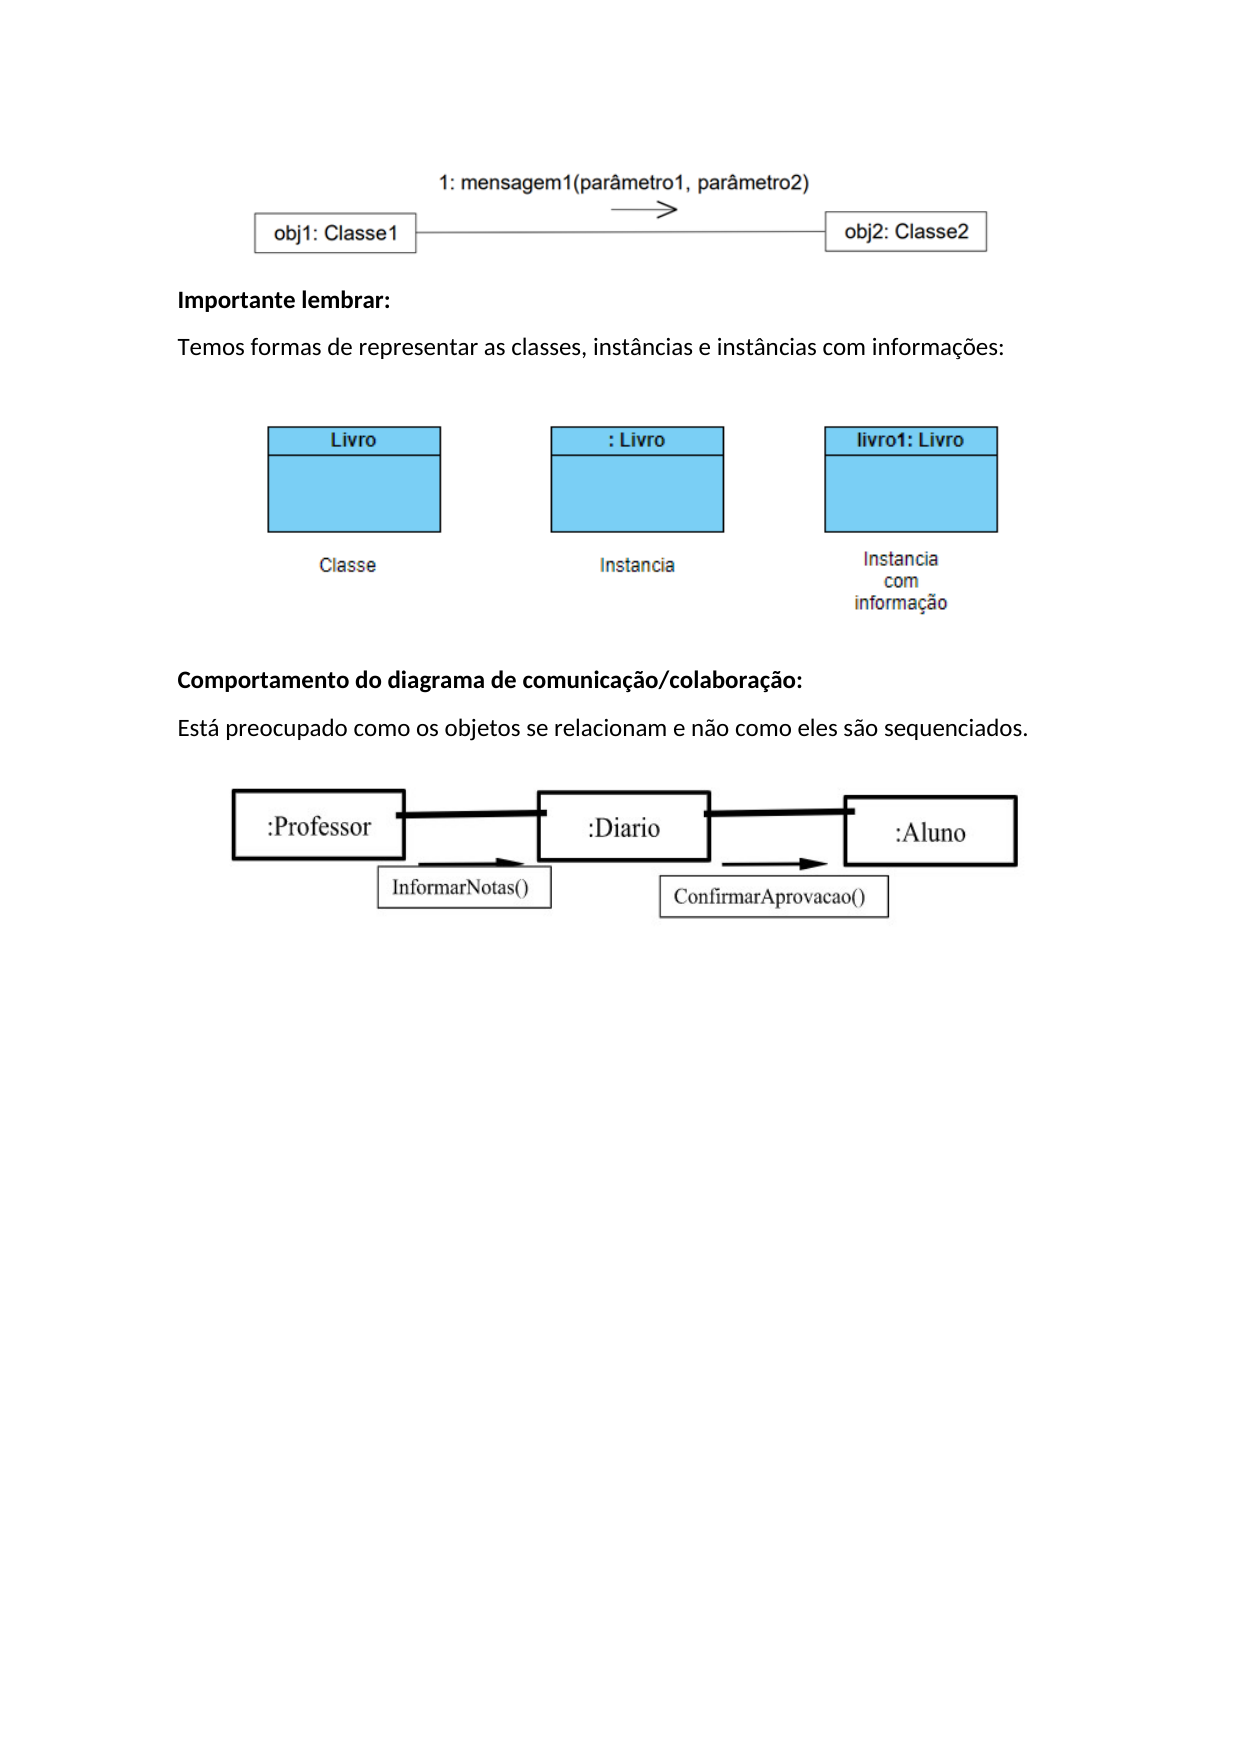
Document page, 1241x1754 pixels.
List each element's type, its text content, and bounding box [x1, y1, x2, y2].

picture [200, 758, 1040, 931]
text Importante lembrar: [177, 284, 1063, 315]
picture [213, 378, 1028, 652]
text Temos formas de representar as classes, instâncias e instâncias com informações: [177, 331, 1063, 362]
picture [247, 147, 993, 272]
text Comportamento do diagrama de comunicação/colaboração: [177, 664, 1063, 695]
text Está preocupado como os objetos se relacionam e não como eles são sequenciados. [177, 712, 1063, 742]
